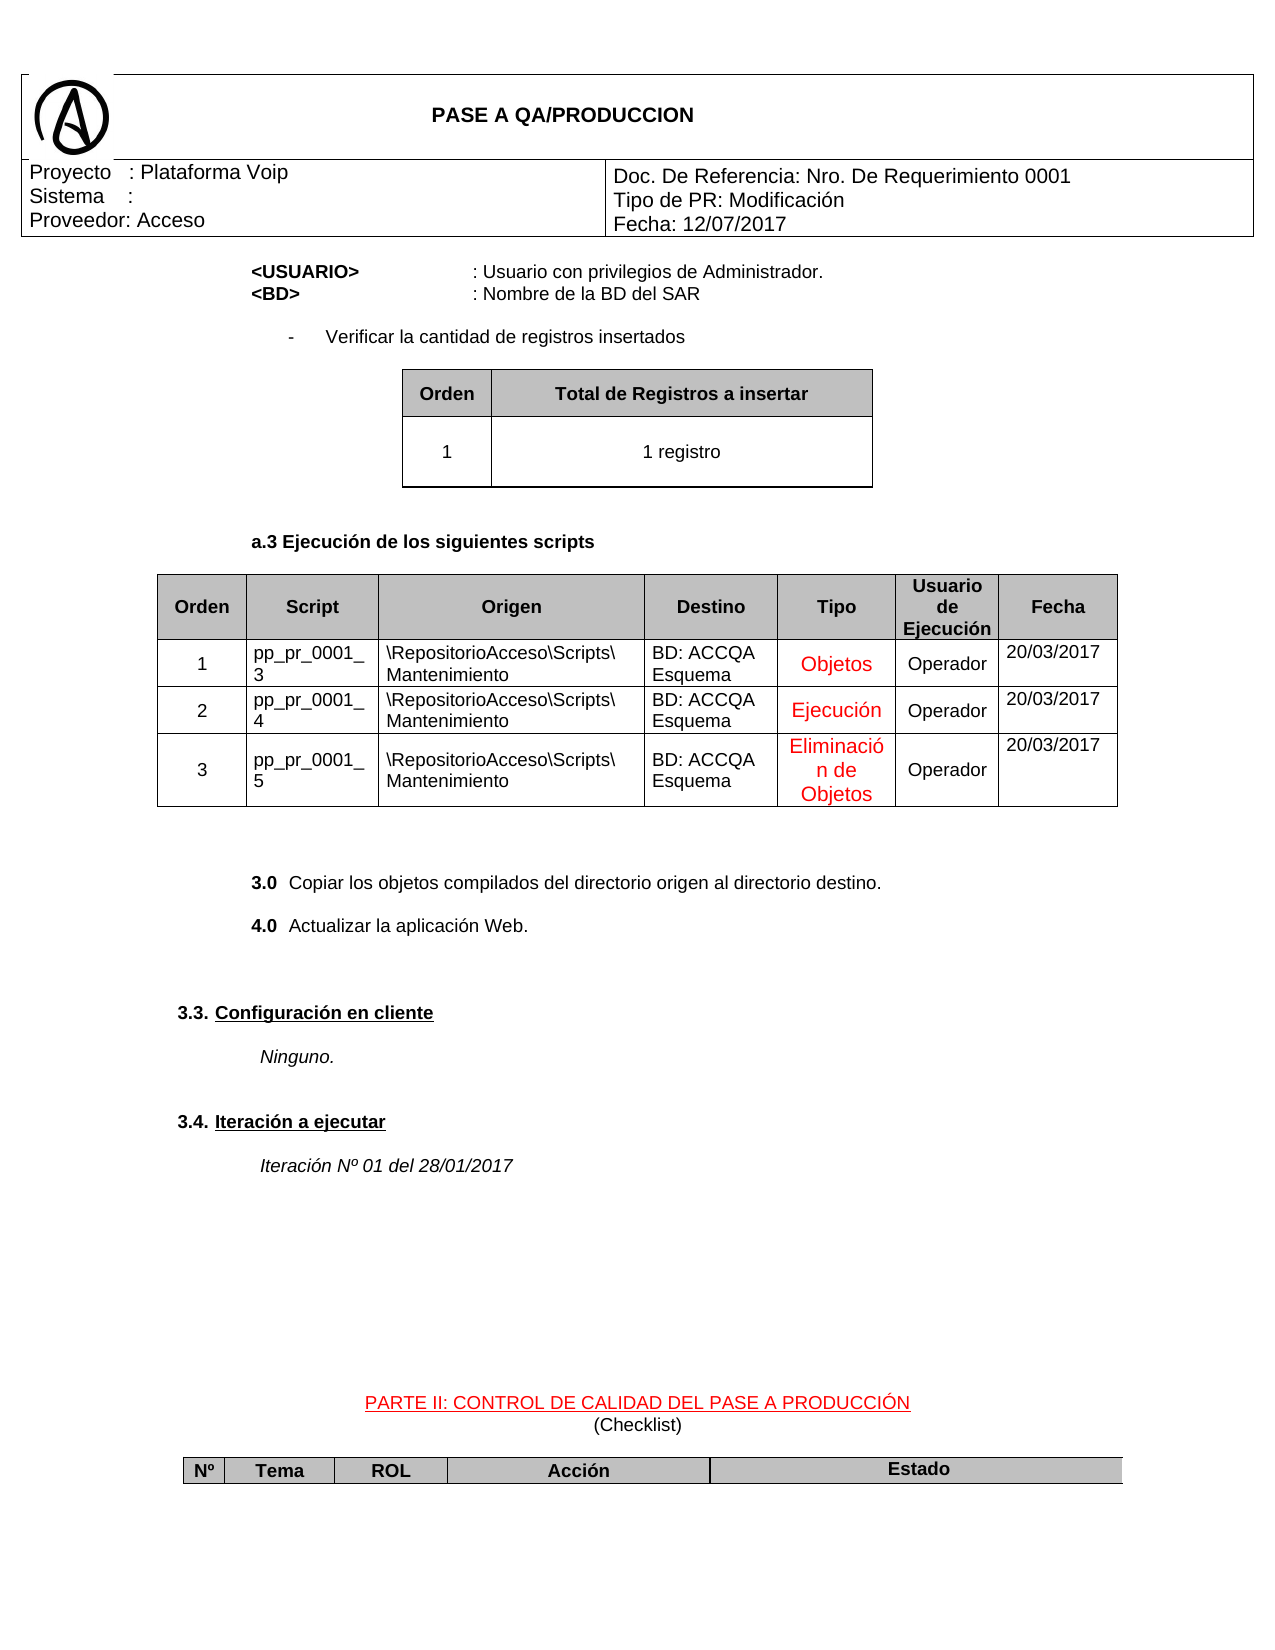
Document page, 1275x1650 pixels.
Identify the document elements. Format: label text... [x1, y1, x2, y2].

table_header Orden [158, 575, 246, 639]
table_cell \RepositorioAcceso\Scripts\Mantenimiento [379, 687, 644, 733]
table_cell 1 [403, 417, 491, 486]
table_cell \RepositorioAcceso\Scripts\Mantenimiento [379, 640, 644, 686]
table_cell BD: ACCQA Esquema [645, 734, 777, 806]
table_header Tema [225, 1458, 334, 1483]
table_header Nº [184, 1458, 224, 1483]
table_header Acción [448, 1458, 709, 1483]
list Verificar la cantidad de registros insertados [288, 326, 1098, 348]
picture [29, 74, 114, 160]
table_header Fecha [999, 575, 1117, 639]
table_cell pp_pr_0001_3 [247, 640, 378, 686]
table_cell Operador [896, 734, 998, 806]
table_cell pp_pr_0001_5 [247, 734, 378, 806]
table_cell Objetos [778, 640, 895, 686]
table_cell \RepositorioAcceso\Scripts\Mantenimiento [379, 734, 644, 806]
table_cell 2 [158, 687, 246, 733]
text <USUARIO> : Usuario con privilegios de Administrador. [251, 261, 1098, 283]
list Actualizar la aplicación Web. [251, 915, 1098, 936]
table_header Tipo [778, 575, 895, 639]
table_header Estado [711, 1458, 1122, 1483]
text a.3 Ejecución de los siguientes scripts [251, 531, 1098, 552]
table_cell Ejecución [778, 687, 895, 733]
table_cell Eliminación de Objetos [778, 734, 895, 806]
text PARTE II: CONTROL DE CALIDAD DEL PASE A PRODUCCIÓN [177, 1392, 1098, 1413]
table_cell 1 registro [492, 417, 872, 486]
table_header Origen [379, 575, 644, 639]
table_header Orden [403, 370, 491, 416]
table_cell 20/03/2017 [999, 687, 1117, 733]
text <BD> : Nombre de la BD del SAR [251, 283, 1098, 304]
subtitle Configuración en cliente [177, 1001, 1098, 1024]
text Iteración Nº 01 del 28/01/2017 [186, 1155, 1098, 1176]
table_cell Operador [896, 640, 998, 686]
table_header Destino [645, 575, 777, 639]
table_cell 1 [158, 640, 246, 686]
text (Checklist) [177, 1413, 1098, 1435]
table_cell 20/03/2017 [999, 640, 1117, 686]
table_cell 3 [158, 734, 246, 806]
table_cell BD: ACCQA Esquema [645, 687, 777, 733]
list Copiar los objetos compilados del directorio origen al directorio destino. [251, 872, 1098, 893]
text Ninguno. [186, 1046, 1098, 1067]
table_header Total de Registros a insertar [492, 370, 872, 416]
table_cell BD: ACCQA Esquema [645, 640, 777, 686]
table_header Script [247, 575, 378, 639]
table_header Usuario de Ejecución [896, 575, 998, 639]
table_header ROL [335, 1458, 447, 1483]
subtitle Iteración a ejecutar [177, 1110, 1098, 1133]
table_cell 20/03/2017 [999, 734, 1117, 806]
table_cell pp_pr_0001_4 [247, 687, 378, 733]
table_cell Operador [896, 687, 998, 733]
